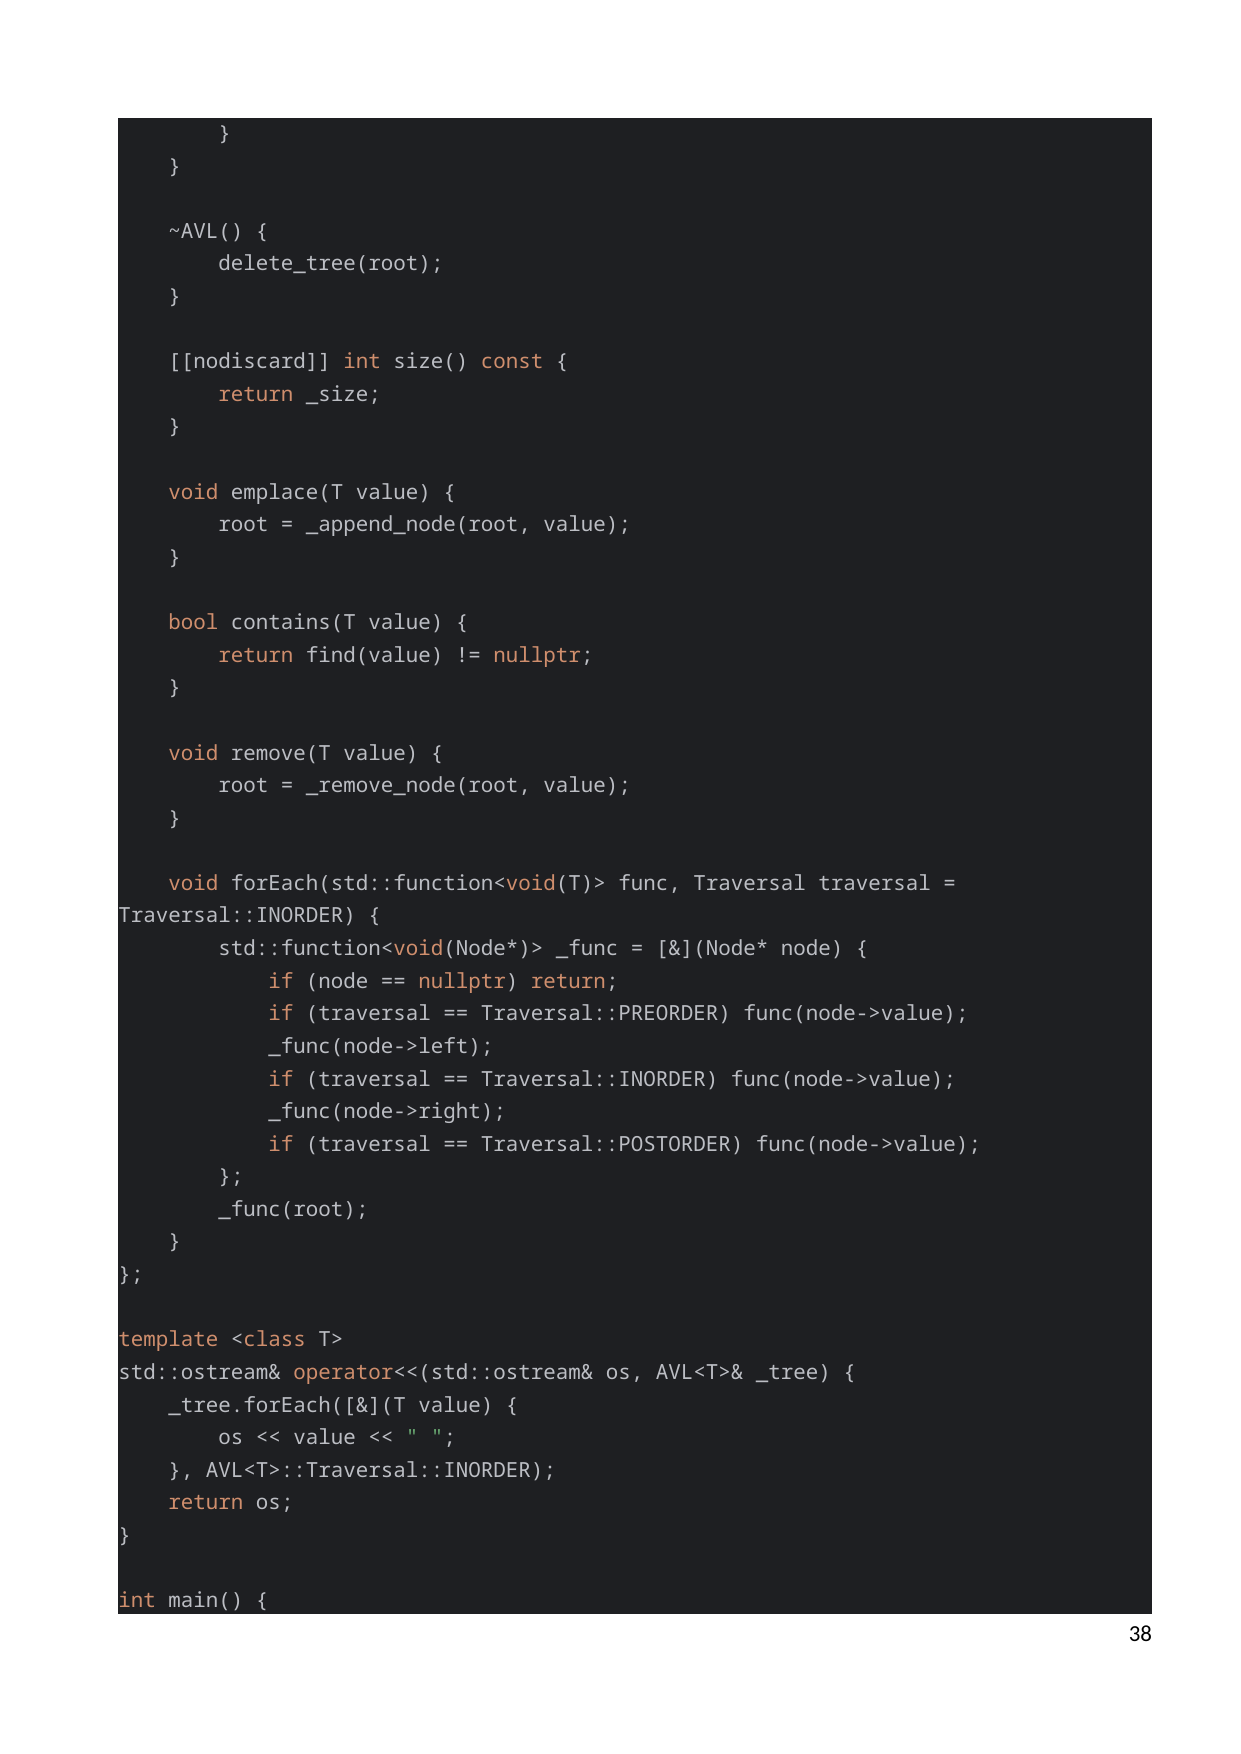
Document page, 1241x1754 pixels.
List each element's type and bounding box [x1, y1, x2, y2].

text [118, 118, 1152, 1614]
